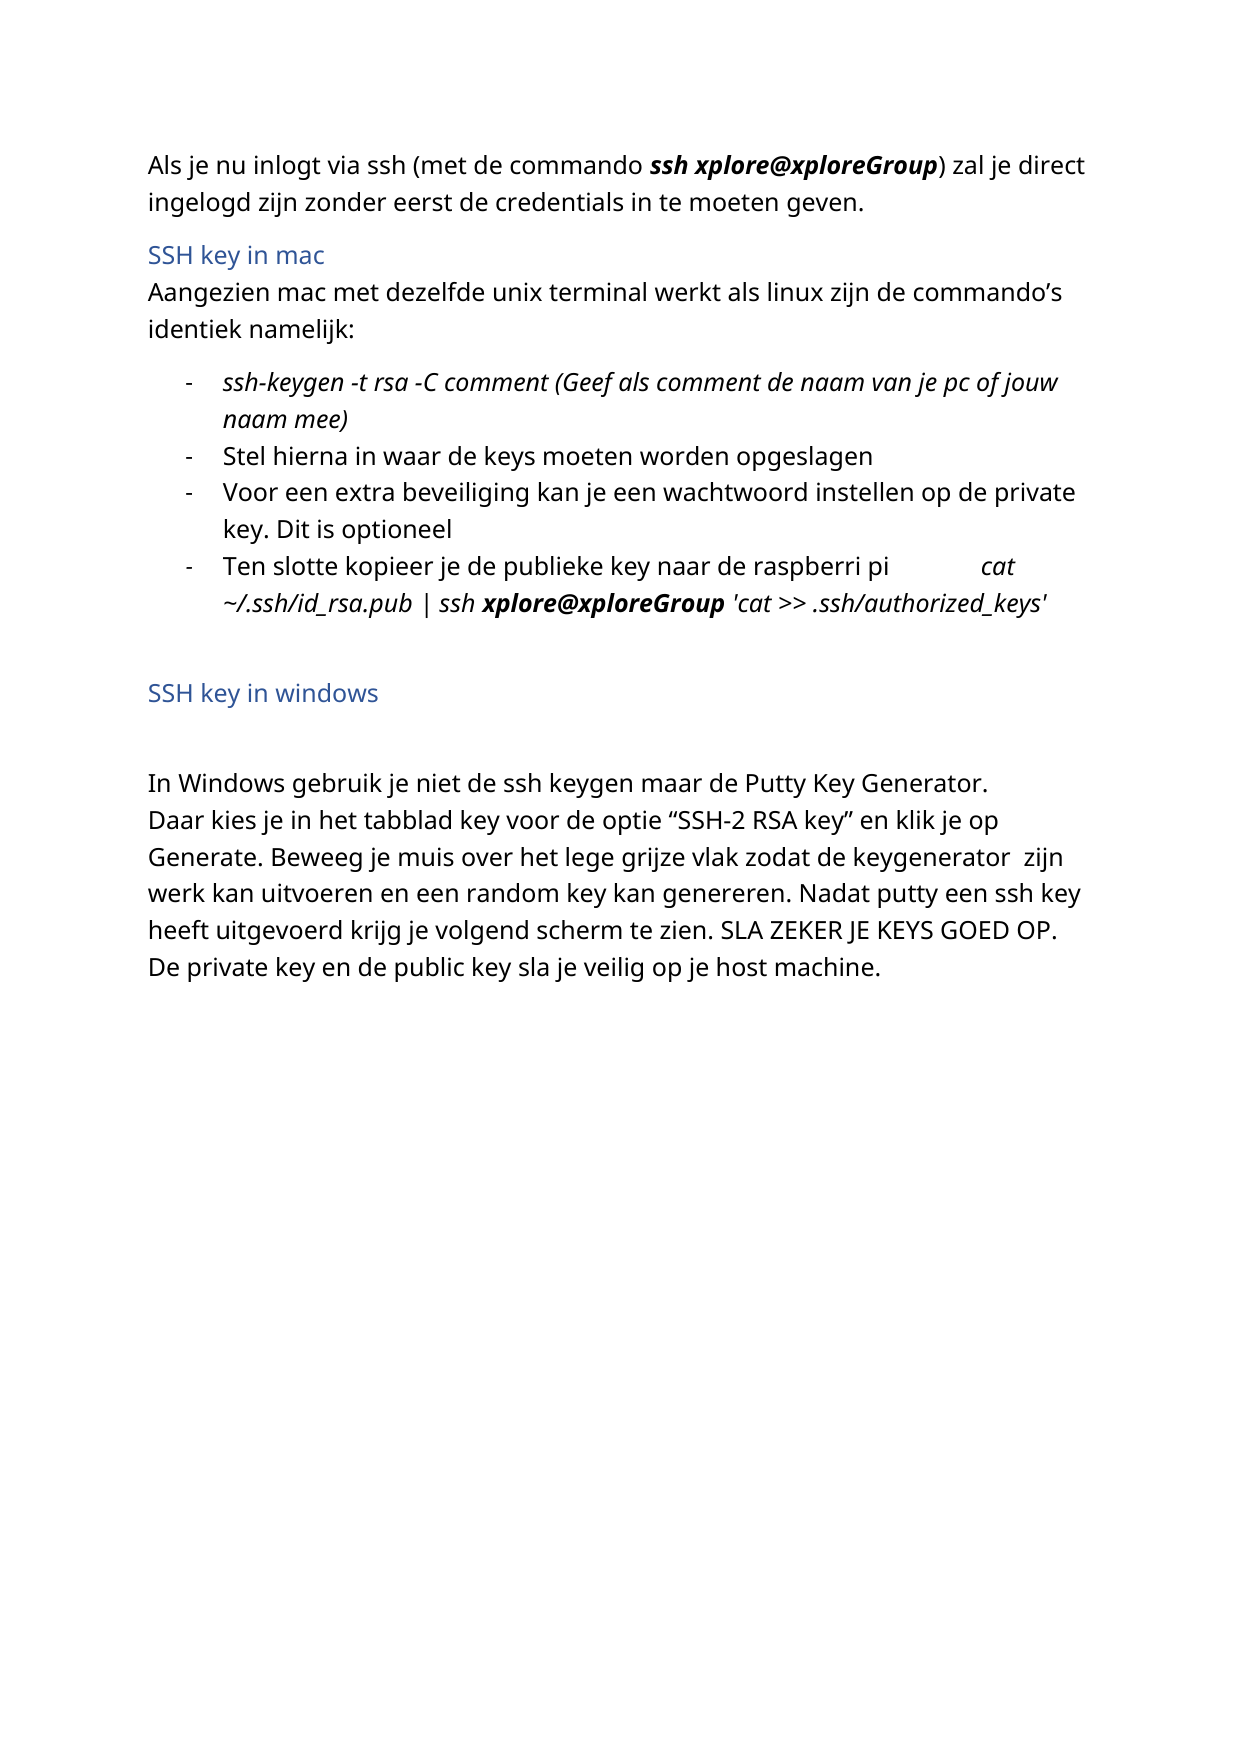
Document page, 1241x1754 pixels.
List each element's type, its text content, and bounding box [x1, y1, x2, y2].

list Voor een extra beveiliging kan je een wachtwoord instellen op de private key. Dit is optioneel [185, 475, 1093, 546]
list ssh-keygen -t rsa -C comment (Geef als comment de naam van je pc of jouw naam mee) [185, 365, 1093, 436]
subtitle SSH key in mac [148, 238, 1093, 272]
subtitle SSH key in windows [148, 676, 1093, 710]
text Aangezien mac met dezelfde unix terminal werkt als linux zijn de commando’s identiek namelijk: [148, 274, 1093, 345]
list Ten slotte kopieer je de publieke key naar de raspberri pi cat ~/.ssh/id_rsa.pub | ssh xplore@xploreGroup 'cat >> .ssh/authorized_keys' [185, 549, 1093, 619]
text In Windows gebruik je niet de ssh keygen maar de Putty Key Generator. Daar kies je in het tabblad key voor de optie “SSH-2 RSA key” en klik je op Generate. Beweeg je muis over het lege grijze vlak zodat de keygenerator zijn werk kan uitvoeren en een random key kan genereren. Nadat putty een ssh key heeft uitgevoerd krijg je volgend scherm te zien. SLA ZEKER JE KEYS GOED OP. De private key en de public key sla je veilig op je host machine. [148, 766, 1093, 984]
list Stel hierna in waar de keys moeten worden opgeslagen [185, 438, 1093, 472]
text Als je nu inlogt via ssh (met de commando ssh xplore@xploreGroup) zal je direct ingelogd zijn zonder eerst de credentials in te moeten geven. [148, 148, 1093, 218]
